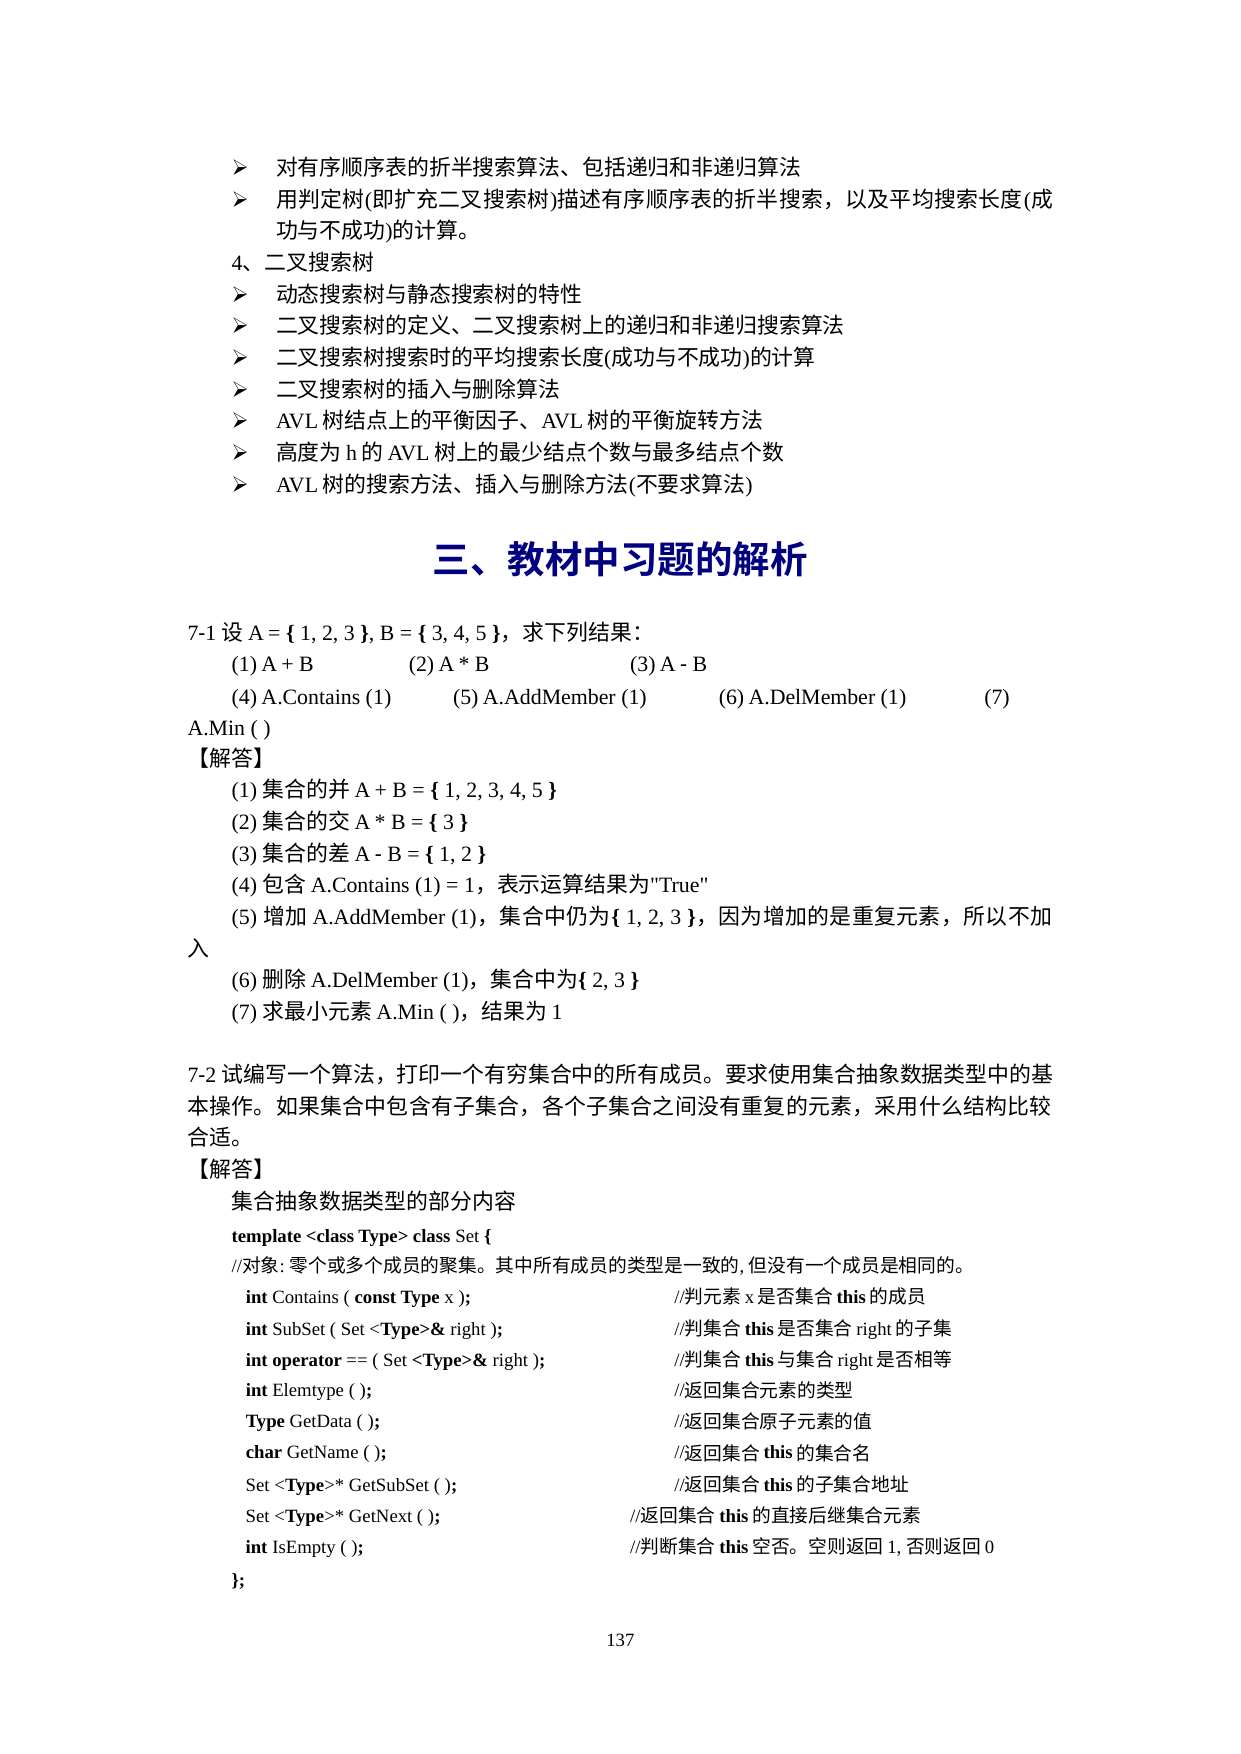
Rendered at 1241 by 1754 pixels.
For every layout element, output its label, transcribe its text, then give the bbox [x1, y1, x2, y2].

text Set <Type>* GetSubSet ( ); //返回集合this的子集合地址 [187, 1465, 1053, 1497]
text int IsEmpty ( ); //判断集合this空否。空则返回1, 否则返回0 [187, 1528, 1053, 1559]
text (2) 集合的交A * B = { 3 } [187, 804, 1053, 836]
text int Elemtype ( ); //返回集合元素的类型 [187, 1372, 1053, 1403]
text 【解答】 [187, 1152, 1053, 1184]
list 用判定树(即扩充二叉搜索树)描述有序顺序表的折半搜索，以及平均搜索长度(成功与不成功)的计算。 [231, 182, 1053, 245]
text template <class Type> class Set { [187, 1215, 1053, 1247]
list 高度为h的AVL树上的最少结点个数与最多结点个数 [231, 435, 1053, 467]
text 【解答】 [187, 741, 1053, 772]
text 4、二叉搜索树 [187, 245, 1053, 277]
text //对象: 零个或多个成员的聚集。其中所有成员的类型是一致的, 但没有一个成员是相同的。 [187, 1247, 1053, 1278]
text (7) 求最小元素A.Min ( )，结果为1 [187, 994, 1053, 1026]
list 二叉搜索树搜索时的平均搜索长度(成功与不成功)的计算 [231, 340, 1053, 372]
text Type GetData ( ); //返回集合原子元素的值 [187, 1403, 1053, 1434]
text int Contains ( const Type x ); //判元素x是否集合this的成员 [187, 1278, 1053, 1309]
text (4) 包含A.Contains (1) = 1，表示运算结果为"True" [187, 867, 1053, 899]
text int operator == ( Set <Type>& right ); //判集合this与集合right是否相等 [187, 1340, 1053, 1372]
text (1) 集合的并A + B = { 1, 2, 3, 4, 5 } [187, 772, 1053, 804]
list 对有序顺序表的折半搜索算法、包括递归和非递归算法 [231, 150, 1053, 182]
list 动态搜索树与静态搜索树的特性 [231, 277, 1053, 308]
text 7-1 设A = { 1, 2, 3 }, B = { 3, 4, 5 }，求下列结果： [187, 615, 1053, 647]
list AVL树的搜索方法、插入与删除方法(不要求算法) [231, 467, 1053, 498]
list AVL树结点上的平衡因子、AVL树的平衡旋转方法 [231, 403, 1053, 435]
list 二叉搜索树的定义、二叉搜索树上的递归和非递归搜索算法 [231, 308, 1053, 340]
text Set <Type>* GetNext ( ); //返回集合this的直接后继集合元素 [187, 1497, 1053, 1528]
text 7-2 试编写一个算法，打印一个有穷集合中的所有成员。要求使用集合抽象数据类型中的基本操作。如果集合中包含有子集合，各个子集合之间没有重复的元素，采用什么结构比较合适。 [187, 1057, 1053, 1152]
text (6) 删除A.DelMember (1)，集合中为{ 2, 3 } [187, 962, 1053, 994]
text (5) 增加A.AddMember (1)，集合中仍为{ 1, 2, 3 }，因为增加的是重复元素，所以不加入 [187, 899, 1053, 962]
text (1) A + B (2) A * B (3) A - B [187, 647, 1053, 678]
text (4) A.Contains (1) (5) A.AddMember (1) (6) A.DelMember (1) (7) A.Min ( ) [187, 678, 1053, 741]
text (3) 集合的差A - B = { 1, 2 } [187, 836, 1053, 867]
text }; [187, 1559, 1053, 1590]
text char GetName ( ); //返回集合this的集合名 [187, 1434, 1053, 1465]
list 二叉搜索树的插入与删除算法 [231, 372, 1053, 403]
text int SubSet ( Set <Type>& right ); //判集合this是否集合right的子集 [187, 1309, 1053, 1340]
text 三、教材中习题的解析 [187, 529, 1053, 584]
text 集合抽象数据类型的部分内容 [187, 1184, 1053, 1215]
